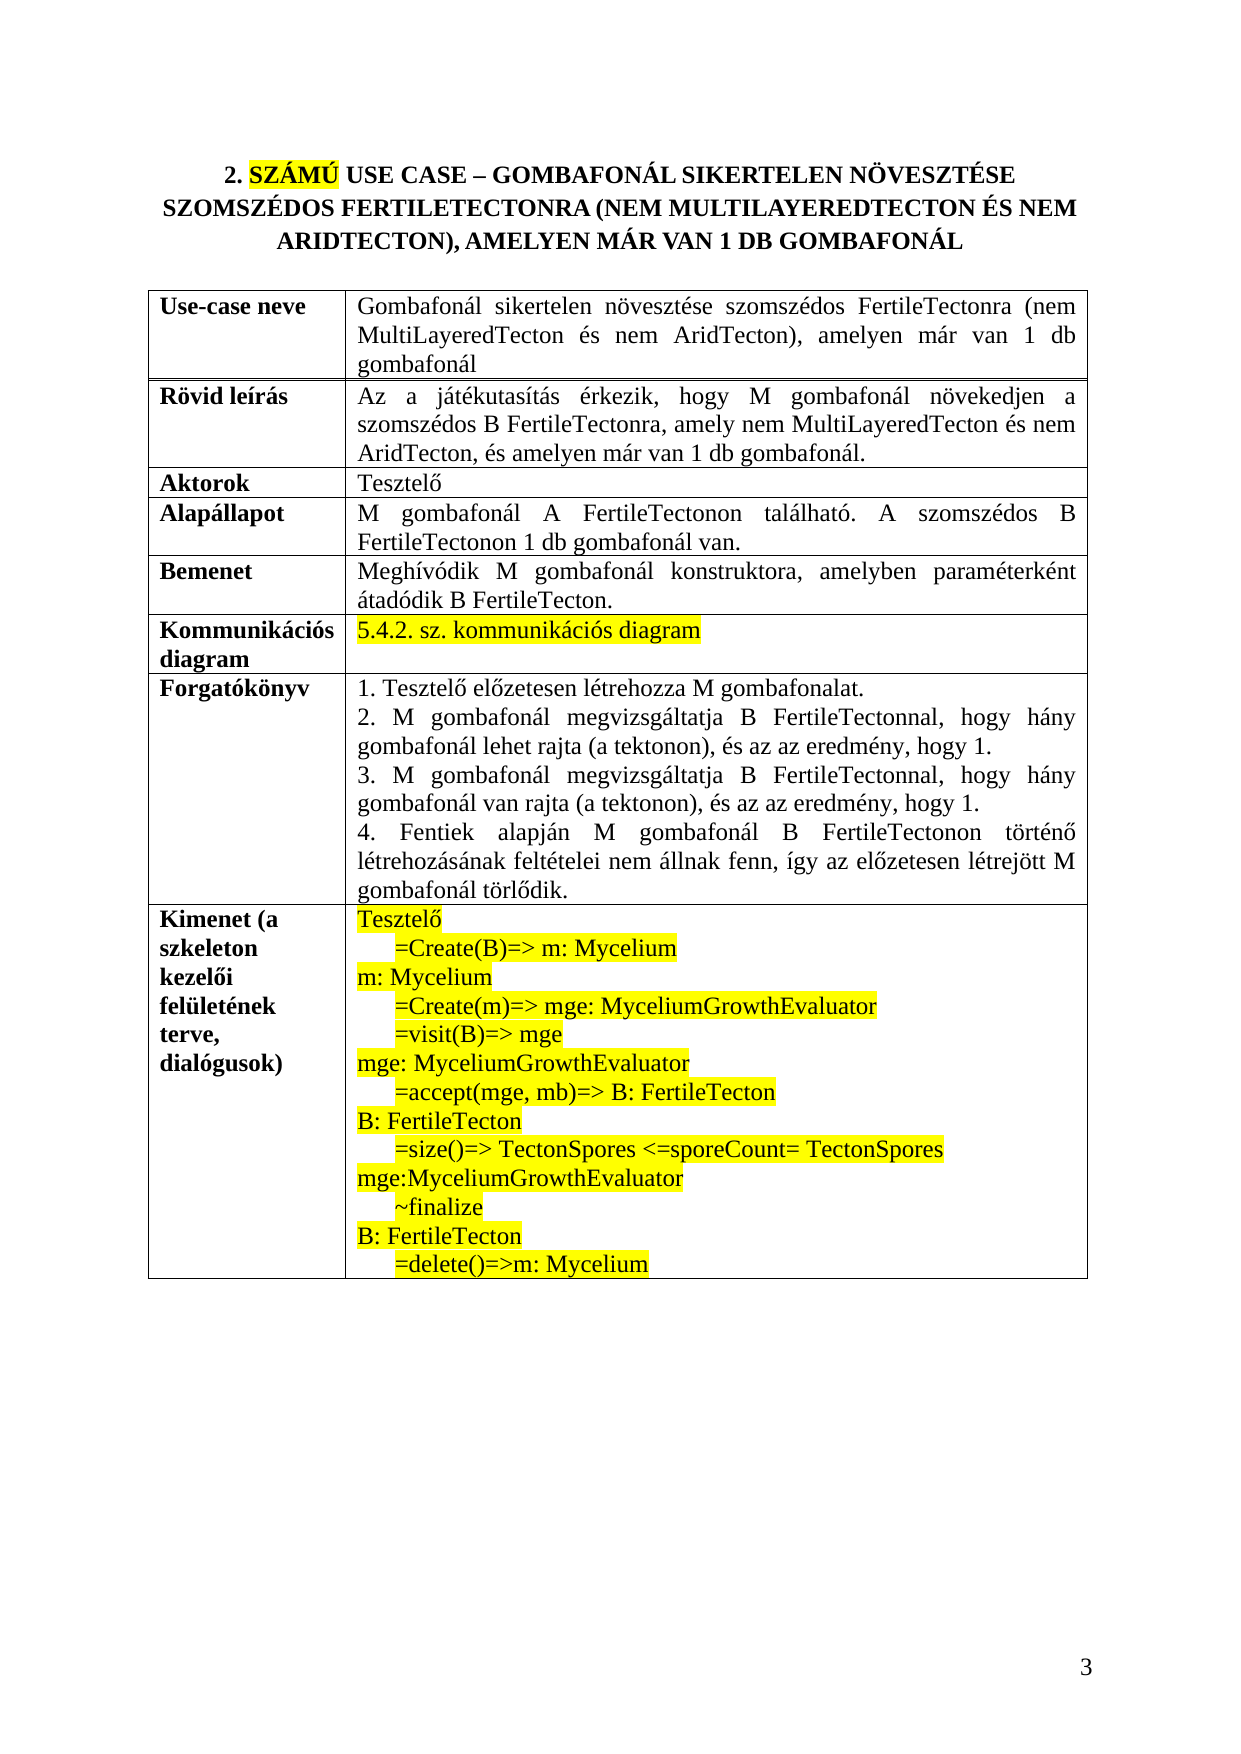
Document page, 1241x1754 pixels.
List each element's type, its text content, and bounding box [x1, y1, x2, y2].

table_cell M gombafonál A FertileTectonon található. A szomszédos B FertileTectonon 1 db gombafonál van. [346, 498, 1087, 555]
table_cell Az a játékutasítás érkezik, hogy M gombafonál növekedjen a szomszédos B FertileTectonra, amely nem MultiLayeredTecton és nem AridTecton, és amelyen már van 1 db gombafonál. [346, 381, 1087, 467]
table_header Gombafonál sikertelen növesztése szomszédos FertileTectonra (nem MultiLayeredTecton és nem AridTecton), amelyen már van 1 db gombafonál [346, 291, 1087, 378]
table_cell Tesztelő [346, 468, 1087, 497]
table_cell 1. Tesztelő előzetesen létrehozza M gombafonalat. 2. M gombafonál megvizsgáltatja B FertileTectonnal, hogy hány gombafonál lehet rajta (a tektonon), és az az eredmény, hogy 1. 3. M gombafonál megvizsgáltatja B FertileTectonnal, hogy hány gombafonál van rajta (a tektonon), és az az eredmény, hogy 1. 4. Fentiek alapján M gombafonál B FertileTectonon történő létrehozásának feltételei nem állnak fenn, így az előzetesen létrejött M gombafonál törlődik. [346, 674, 1087, 903]
table_cell Kommunikációs diagram [149, 615, 345, 672]
table_cell Bemenet [149, 556, 345, 614]
table_cell Kimenet (a szkeleton kezelői felületének terve, dialógusok) [149, 905, 345, 1278]
table_header Use-case neve [149, 291, 345, 378]
table_cell Aktorok [149, 468, 345, 497]
subtitle 2. számú use case – Gombafonál sikertelen növesztése szomszédos FertileTectonra (nem MultiLayeredTecton és nem AridTecton), amelyen már VAN 1 db gombafonál [148, 160, 1093, 255]
table_cell Meghívódik M gombafonál konstruktora, amelyben paraméterként átadódik B FertileTecton. [346, 556, 1087, 614]
table_cell Rövid leírás [149, 381, 345, 467]
table_cell Alapállapot [149, 498, 345, 555]
table_cell 5.4.2. sz. kommunikációs diagram [346, 615, 1087, 672]
table_cell Tesztelő =Create(B)=> m: Mycelium m: Mycelium =Create(m)=> mge: MyceliumGrowthEvaluator =visit(B)=> mge mge: MyceliumGrowthEvaluator =accept(mge, mb)=> B: FertileTecton B: FertileTecton =size()=> TectonSpores <=sporeCount= TectonSpores mge:MyceliumGrowthEvaluator ~finalize B: FertileTecton =delete()=>m: Mycelium [346, 905, 1087, 1278]
table_cell Forgatókönyv [149, 674, 345, 903]
